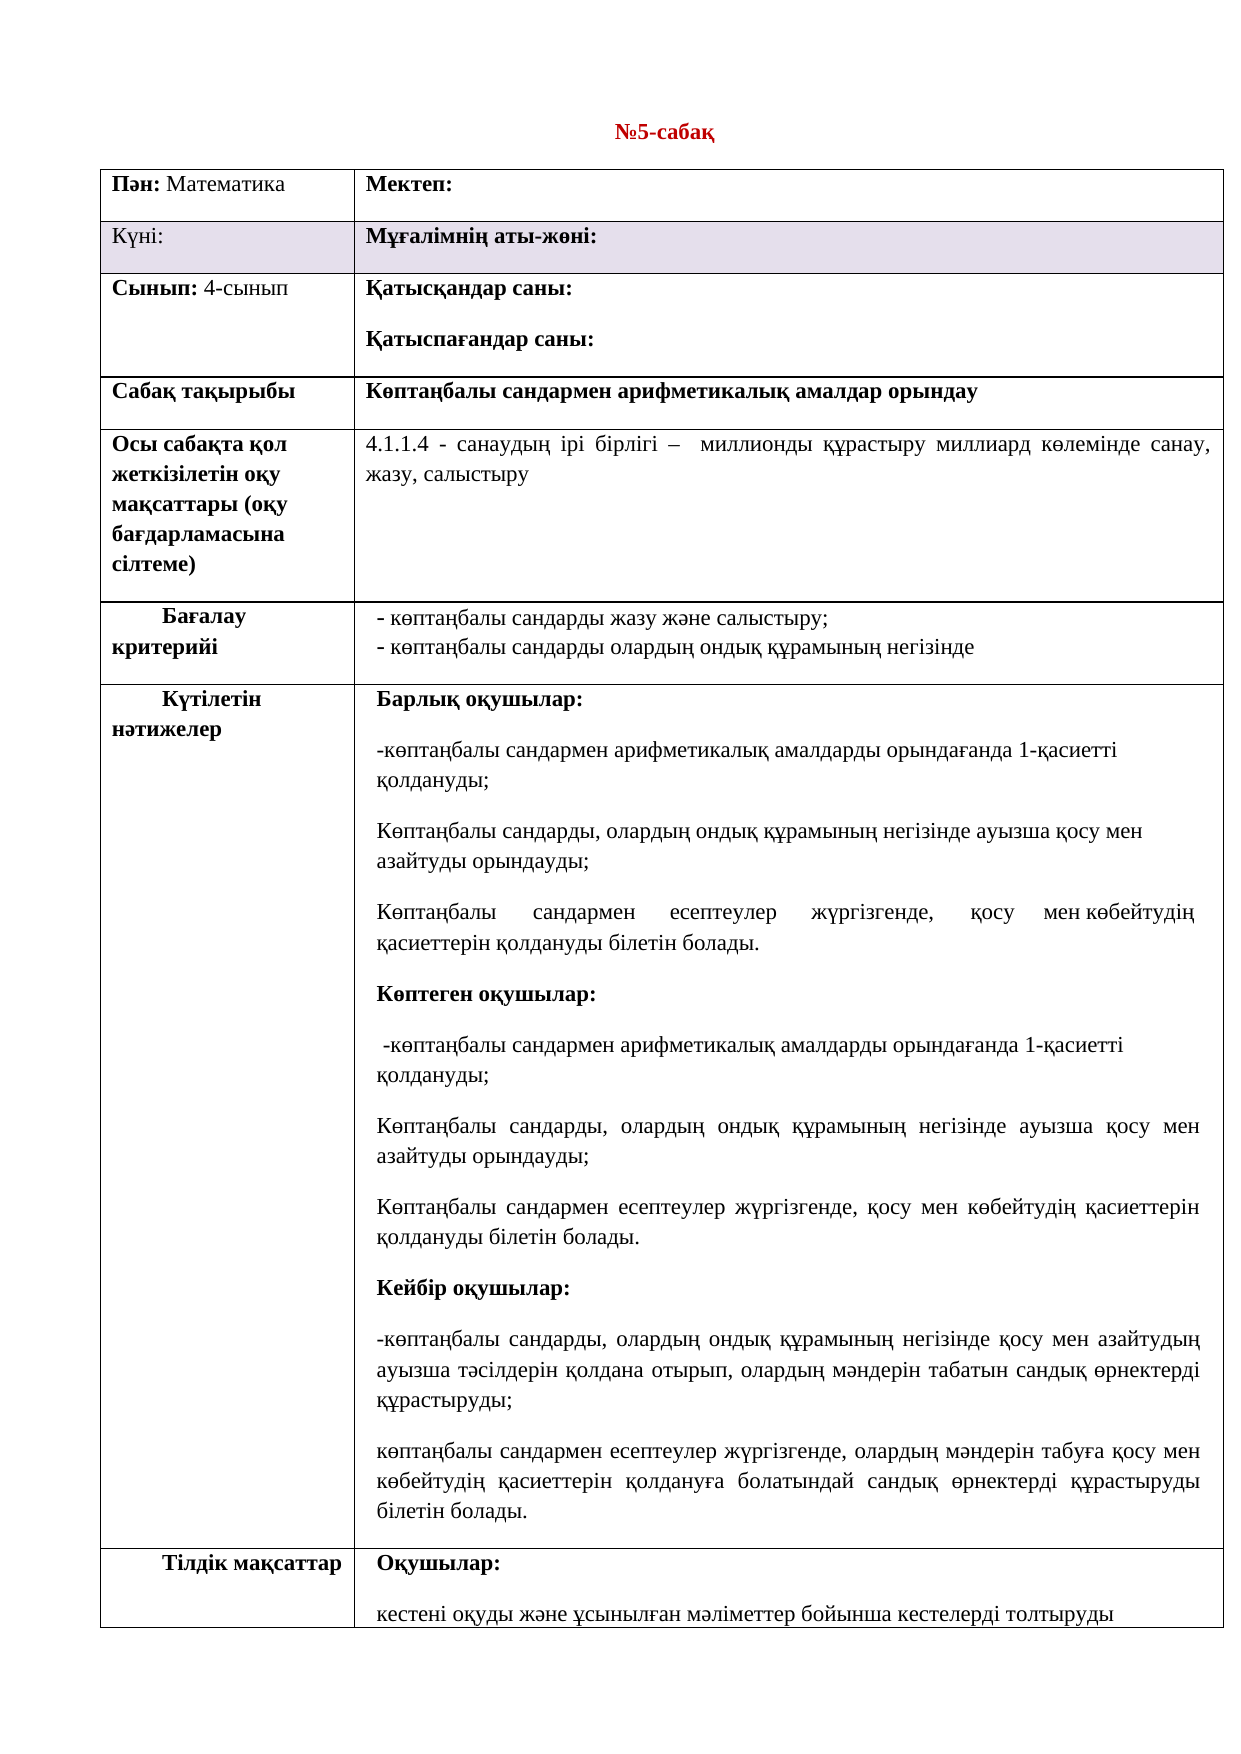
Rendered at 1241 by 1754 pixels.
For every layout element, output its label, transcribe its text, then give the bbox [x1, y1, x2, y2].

table_cell Күтілетін нәтижелер [101, 685, 354, 1548]
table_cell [355, 1549, 1223, 1627]
table_cell Бағалау критерийі [101, 603, 354, 684]
table_cell Қатысқандар саны: Қатыспағандар саны: [355, 274, 1223, 376]
table_header Пән: Математика [101, 170, 354, 221]
table_cell Тілдік мақсаттар [101, 1549, 354, 1627]
table_cell Күні: [101, 222, 354, 273]
table_cell Осы сабақта қол жеткізілетін оқу мақсаттары (оқу бағдарламасына сілтеме) [101, 430, 354, 601]
text №5-сабақ [177, 118, 1152, 144]
table_cell Мұғалімнің аты-жөні: [355, 222, 1223, 273]
table_cell Сынып: 4-сынып [101, 274, 354, 376]
table_cell 4.1.1.4 - санаудың ірі бірлігі – миллионды құрастыру миллиард көлемінде санау, жазу, салыстыру [355, 430, 1223, 601]
table_header Мектеп: [355, 170, 1223, 221]
table_cell Көптаңбалы сандармен арифметикалық амалдар орындау [355, 378, 1223, 428]
table_cell Сабақ тақырыбы [101, 378, 354, 428]
table_cell көптаңбалы сандарды жазу және салыстыру; көптаңбалы сандарды олардың ондық құрамының негізінде [355, 603, 1223, 684]
table_cell Барлық оқушылар: -көптаңбалы сандармен арифметикалық амалдарды орындағанда 1-қасиетті қолдануды; Көптаңбалы сандарды, олардың ондық құрамының негізінде ауызша қосу мен азайтуды орындауды; Көптаңбалы сандармен есептеулер жүргізгенде, қосу мен көбейтудің қасиеттерін қолдануды білетін болады. Көптеген оқушылар: -көптаңбалы сандармен арифметикалық амалдарды орындағанда 1-қасиетті қолдануды; Көптаңбалы сандарды, олардың ондық құрамының негізінде ауызша қосу мен азайтуды орындауды; Көптаңбалы сандармен есептеулер жүргізгенде, қосу мен көбейтудің қасиеттерін қолдануды білетін болады. Кейбір оқушылар: -көптаңбалы сандарды, олардың ондық құрамының негізінде қосу мен азайтудың ауызша тәсілдерін қолдана отырып, олардың мәндерін табатын сандық өрнектерді құрастыруды; көптаңбалы сандармен есептеулер жүргізгенде, олардың мәндерін табуға қосу мен көбейтудің қасиеттерін қолдануға болатындай сандық өрнектерді құрастыруды білетін болады. [355, 685, 1223, 1548]
